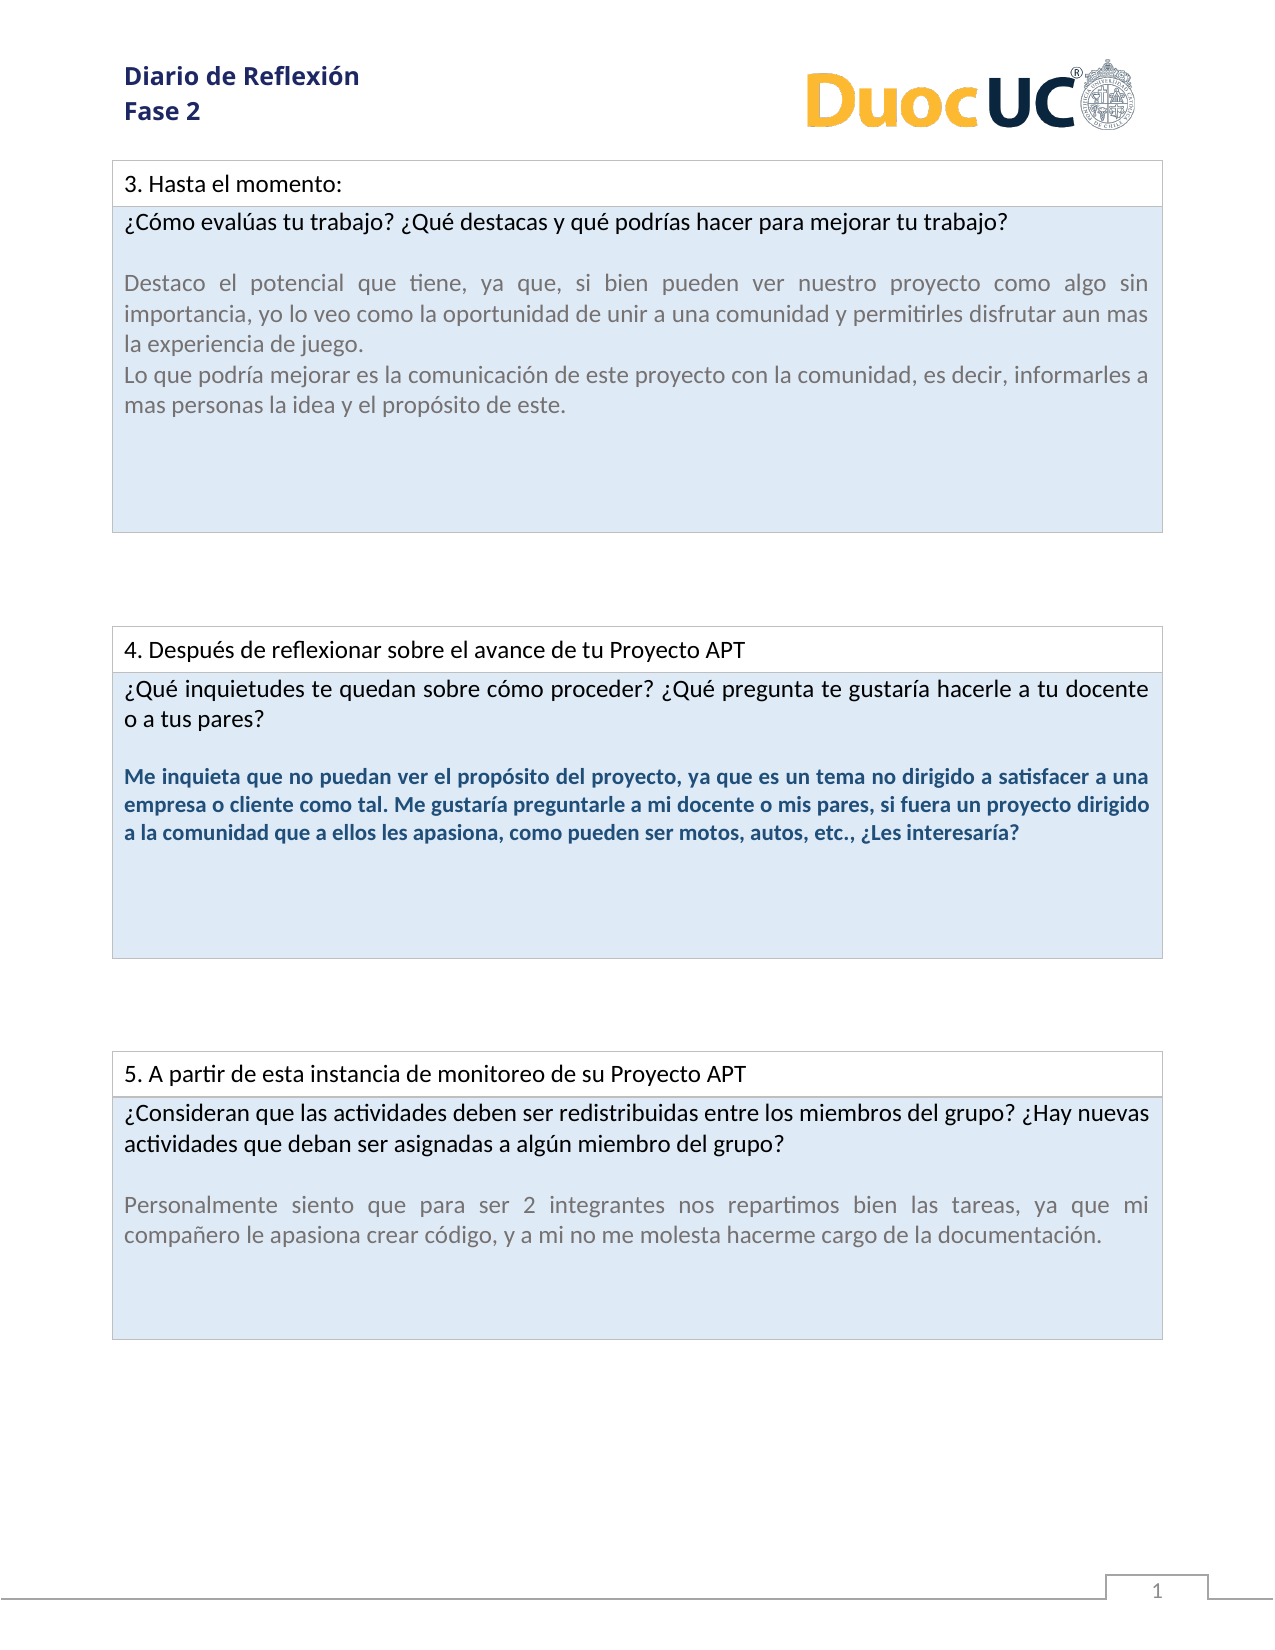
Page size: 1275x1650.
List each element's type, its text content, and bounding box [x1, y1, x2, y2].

table_cell ¿Qué inquietudes te quedan sobre cómo proceder? ¿Qué pregunta te gustaría hacerle a tu docente o a tus pares? Me inquieta que no puedan ver el propósito del proyecto, ya que es un tema no dirigido a satisfacer a una empresa o cliente como tal. Me gustaría preguntarle a mi docente o mis pares, si fuera un proyecto dirigido a la comunidad que a ellos les apasiona, como pueden ser motos, autos, etc., ¿Les interesaría? [113, 673, 1162, 958]
table_header 3. Hasta el momento: [113, 161, 1162, 206]
table_header 5. A partir de esta instancia de monitoreo de su Proyecto APT [113, 1052, 1162, 1096]
table_header 4. Después de reflexionar sobre el avance de tu Proyecto APT [113, 627, 1162, 672]
table_cell ¿Consideran que las actividades deben ser redistribuidas entre los miembros del grupo? ¿Hay nuevas actividades que deban ser asignadas a algún miembro del grupo? Personalmente siento que para ser 2 integrantes nos repartimos bien las tareas, ya que mi compañero le apasiona crear código, y a mi no me molesta hacerme cargo de la documentación. [113, 1098, 1162, 1339]
picture [807, 59, 1135, 130]
table_cell ¿Cómo evalúas tu trabajo? ¿Qué destacas y qué podrías hacer para mejorar tu trabajo? Destaco el potencial que tiene, ya que, si bien pueden ver nuestro proyecto como algo sin importancia, yo lo veo como la oportunidad de unir a una comunidad y permitirles disfrutar aun mas la experiencia de juego. Lo que podría mejorar es la comunicación de este proyecto con la comunidad, es decir, informarles a mas personas la idea y el propósito de este. [113, 207, 1162, 532]
